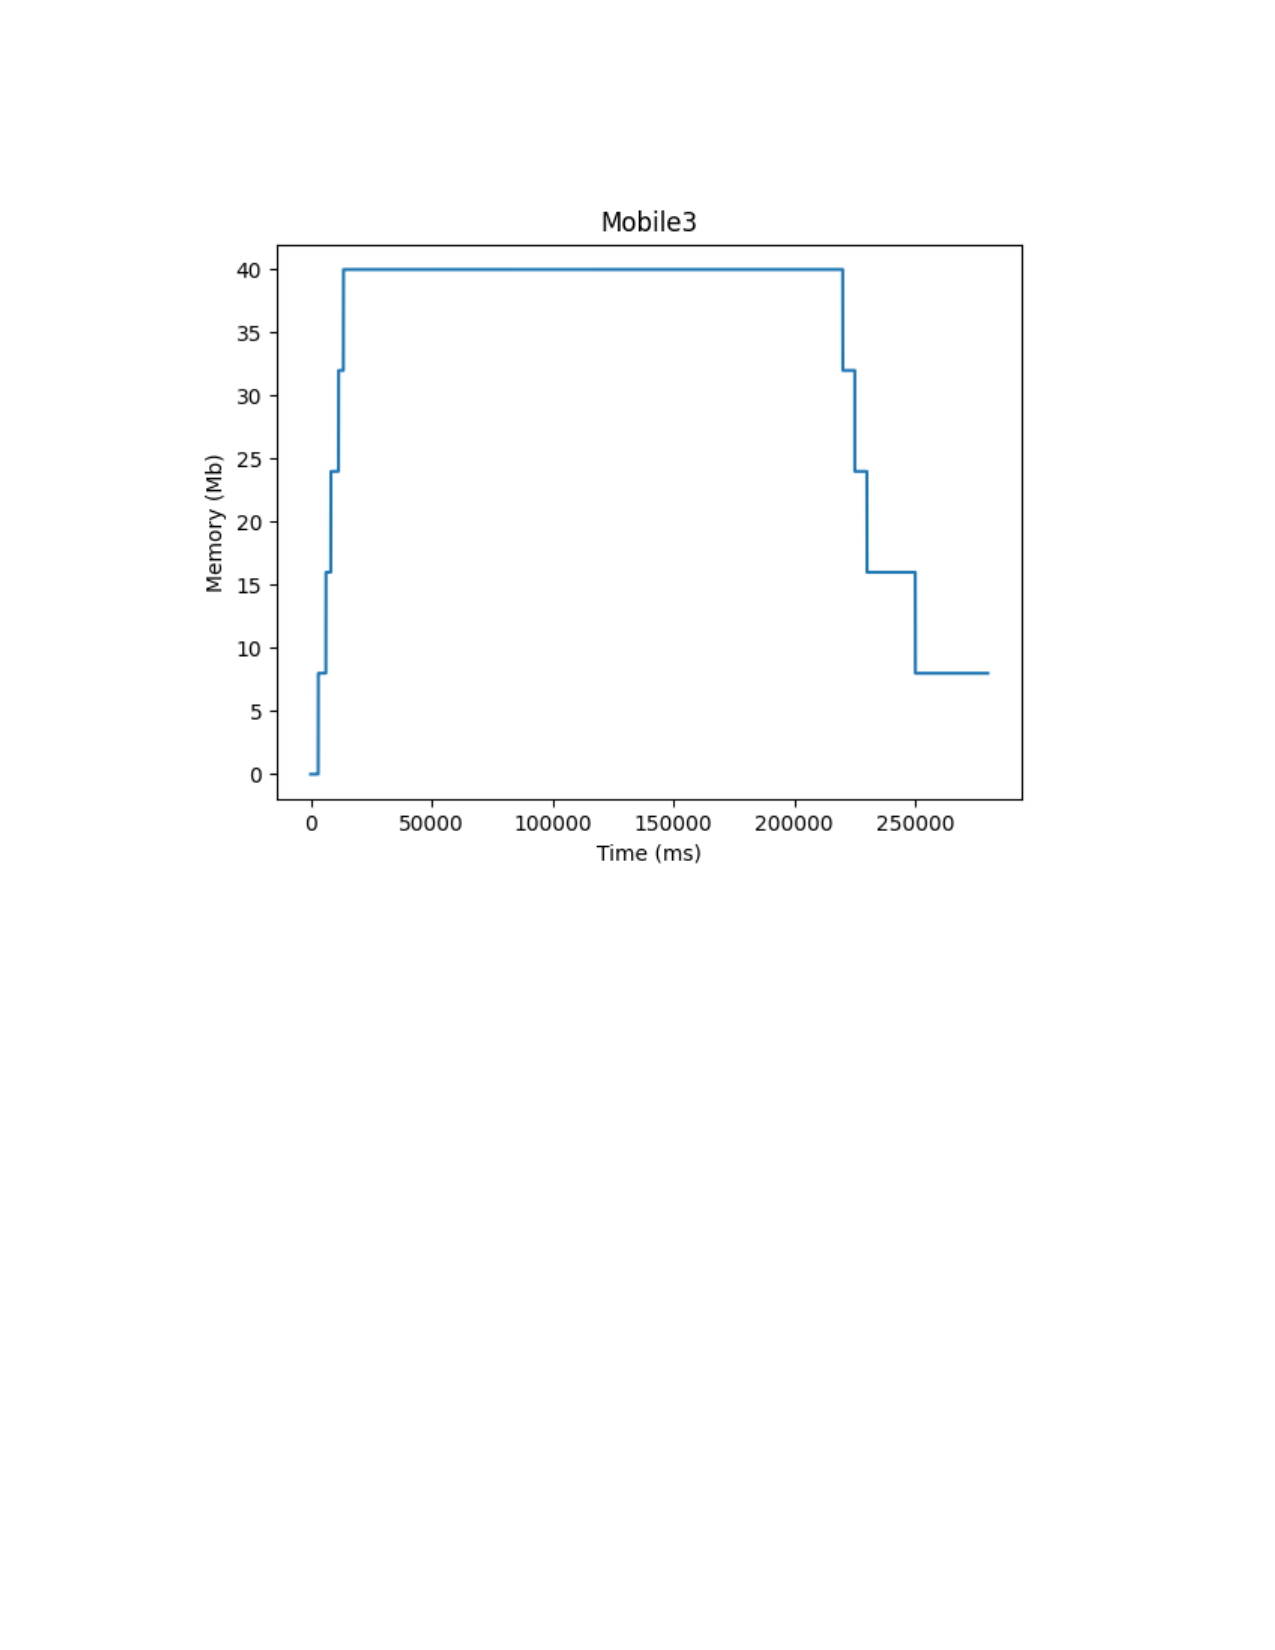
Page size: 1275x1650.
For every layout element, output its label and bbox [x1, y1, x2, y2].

picture [157, 158, 1118, 879]
